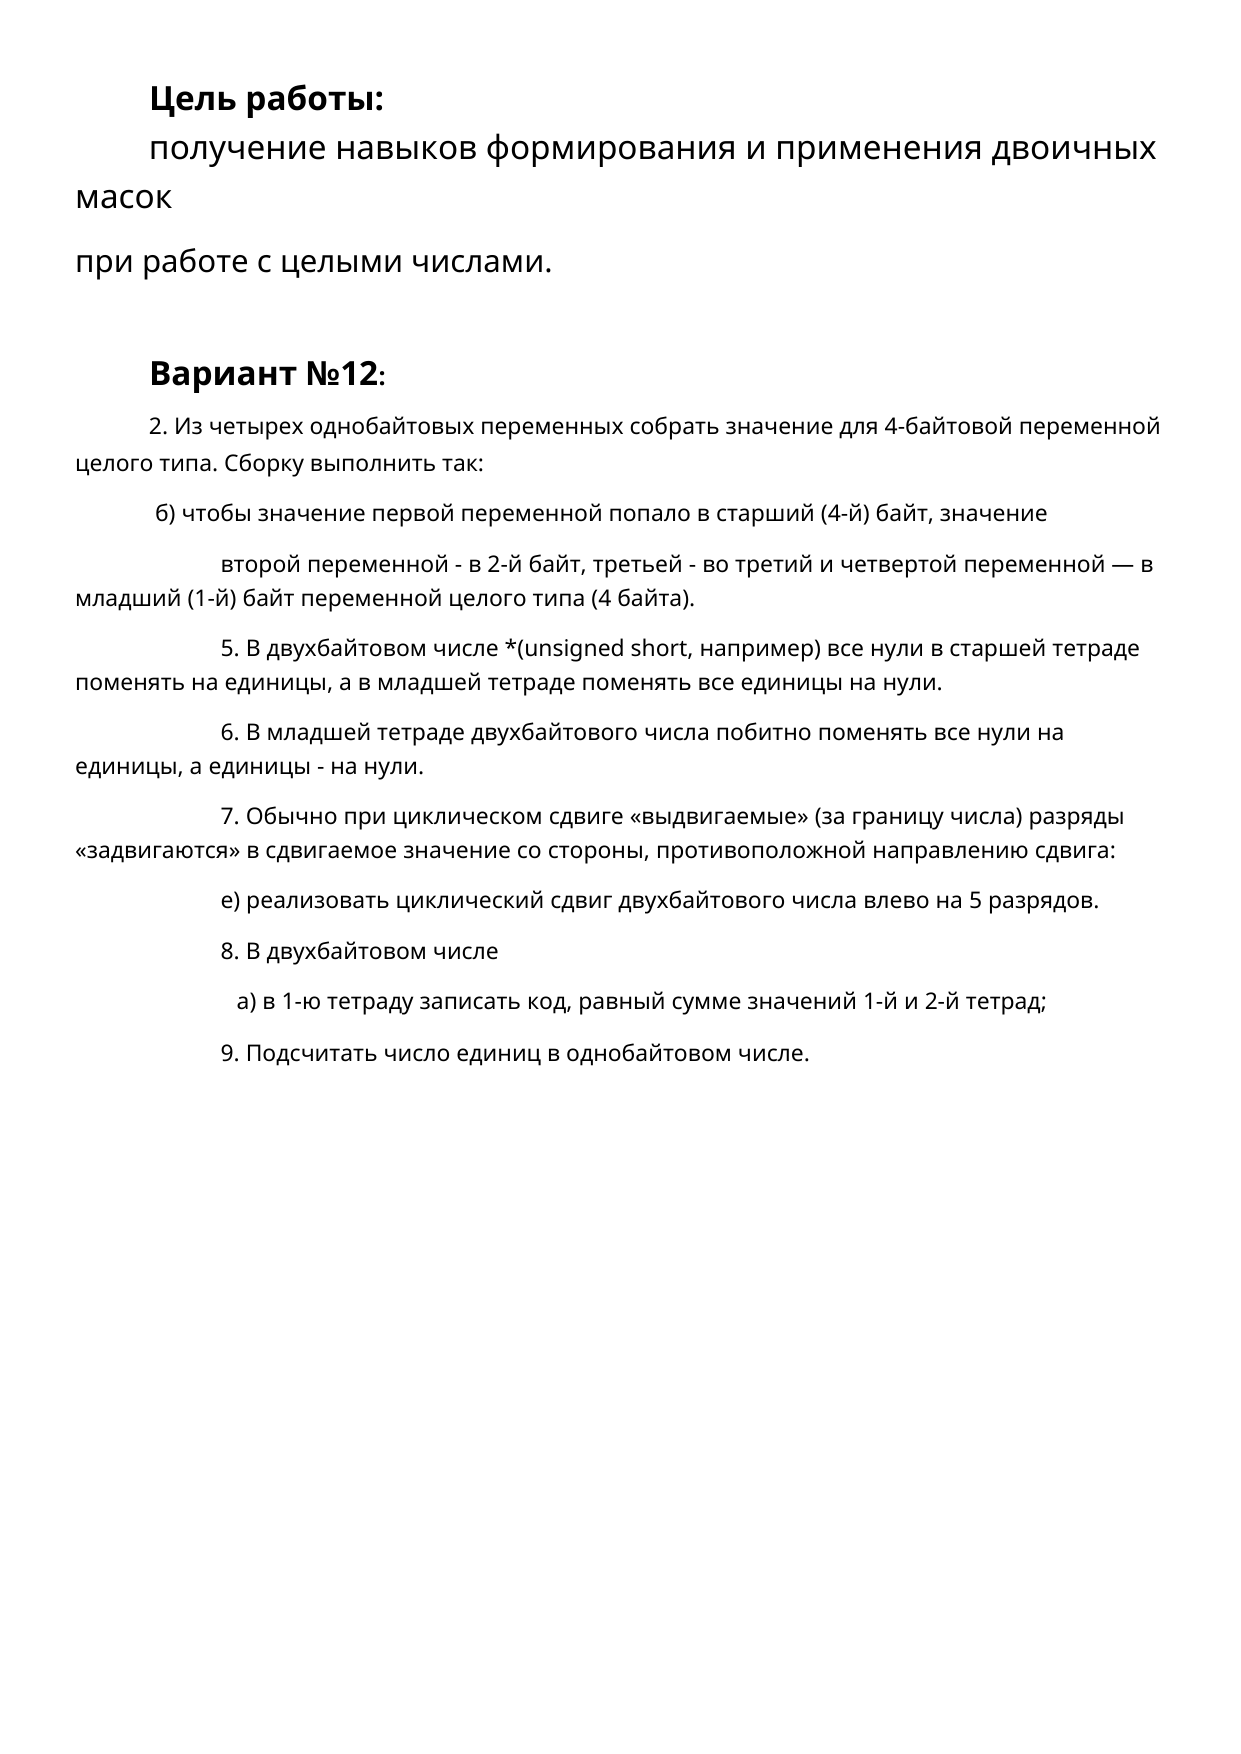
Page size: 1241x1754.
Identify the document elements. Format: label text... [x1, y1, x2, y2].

text а) в 1-ю тетраду записать код, равный сумме значений 1-й и 2-й тетрад; [75, 985, 1165, 1017]
text Цель работы: получение навыков формирования и применения двоичных масок [75, 75, 1165, 218]
text Вариант №12: 2. Из четырех однобайтовых переменных собрать значение для 4-байтовой переменной целого типа. Сборку выполнить так: [75, 350, 1165, 478]
text 5. В двухбайтовом числе *(unsigned short, например) все нули в старшей тетраде поменять на единицы, а в младшей тетраде поменять все единицы на нули. [75, 632, 1165, 697]
text 7. Обычно при циклическом сдвиге «выдвигаемые» (за границу числа) разряды «задвигаются» в сдвигаемое значение со стороны, противоположной направлению сдвига: [75, 800, 1165, 865]
text 6. В младшей тетраде двухбайтового числа побитно поменять все нули на единицы, а единицы - на нули. [75, 716, 1165, 781]
text 8. В двухбайтовом числе [75, 935, 1165, 966]
text б) чтобы значение первой переменной попало в старший (4-й) байт, значение [75, 497, 1165, 529]
text е) реализовать циклический сдвиг двухбайтового числа влево на 5 разрядов. [75, 884, 1165, 916]
text 9. Подсчитать число единиц в однобайтовом числе. [75, 1037, 1165, 1068]
text при работе с целыми числами. [75, 238, 1165, 281]
text второй переменной - в 2-й байт, третьей - во третий и четвертой переменной — в младший (1-й) байт переменной целого типа (4 байта). [75, 548, 1165, 613]
